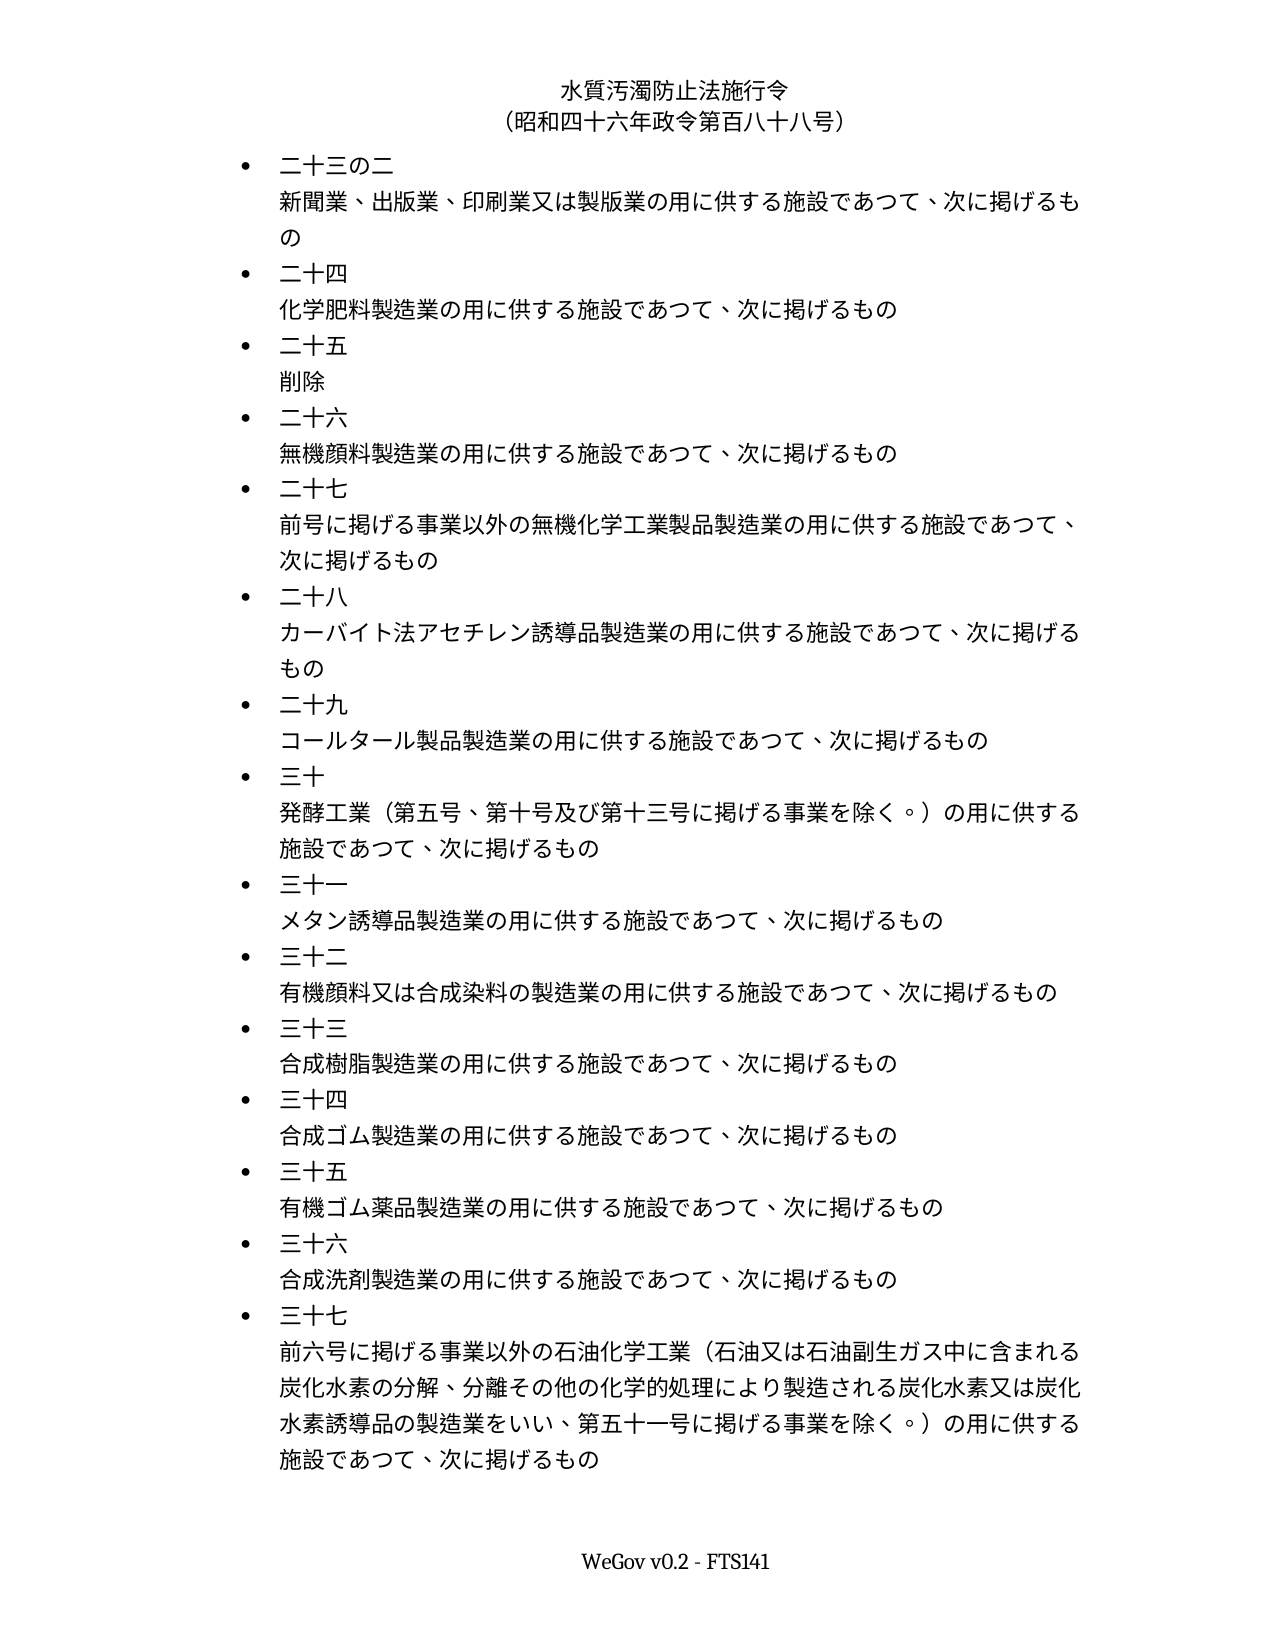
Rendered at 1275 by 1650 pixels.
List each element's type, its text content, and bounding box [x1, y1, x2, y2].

list 二十七 前号に掲げる事業以外の無機化学工業製品製造業の用に供する施設であつて、次に掲げるもの [242, 473, 1087, 577]
list 三十六 合成洗剤製造業の用に供する施設であつて、次に掲げるもの [242, 1228, 1087, 1295]
list 三十五 有機ゴム薬品製造業の用に供する施設であつて、次に掲げるもの [242, 1156, 1087, 1223]
list 三十一 メタン誘導品製造業の用に供する施設であつて、次に掲げるもの [242, 869, 1087, 936]
list 三十 発酵工業（第五号、第十号及び第十三号に掲げる事業を除く。）の用に供する施設であつて、次に掲げるもの [242, 761, 1087, 864]
list 三十三 合成樹脂製造業の用に供する施設であつて、次に掲げるもの [242, 1012, 1087, 1080]
list 三十七 前六号に掲げる事業以外の石油化学工業（石油又は石油副生ガス中に含まれる炭化水素の分解、分離その他の化学的処理により製造される炭化水素又は炭化水素誘導品の製造業をいい、第五十一号に掲げる事業を除く。）の用に供する施設であつて、次に掲げるもの [242, 1300, 1087, 1475]
list 二十六 無機顔料製造業の用に供する施設であつて、次に掲げるもの [242, 402, 1087, 469]
list 三十二 有機顔料又は合成染料の製造業の用に供する施設であつて、次に掲げるもの [242, 941, 1087, 1008]
list 二十五 削除 [242, 330, 1087, 397]
list 二十三の二 新聞業、出版業、印刷業又は製版業の用に供する施設であつて、次に掲げるもの [242, 150, 1087, 253]
list 三十四 合成ゴム製造業の用に供する施設であつて、次に掲げるもの [242, 1084, 1087, 1152]
list 二十九 コールタール製品製造業の用に供する施設であつて、次に掲げるもの [242, 689, 1087, 756]
list 二十四 化学肥料製造業の用に供する施設であつて、次に掲げるもの [242, 258, 1087, 325]
list 二十八 カーバイト法アセチレン誘導品製造業の用に供する施設であつて、次に掲げるもの [242, 581, 1087, 684]
